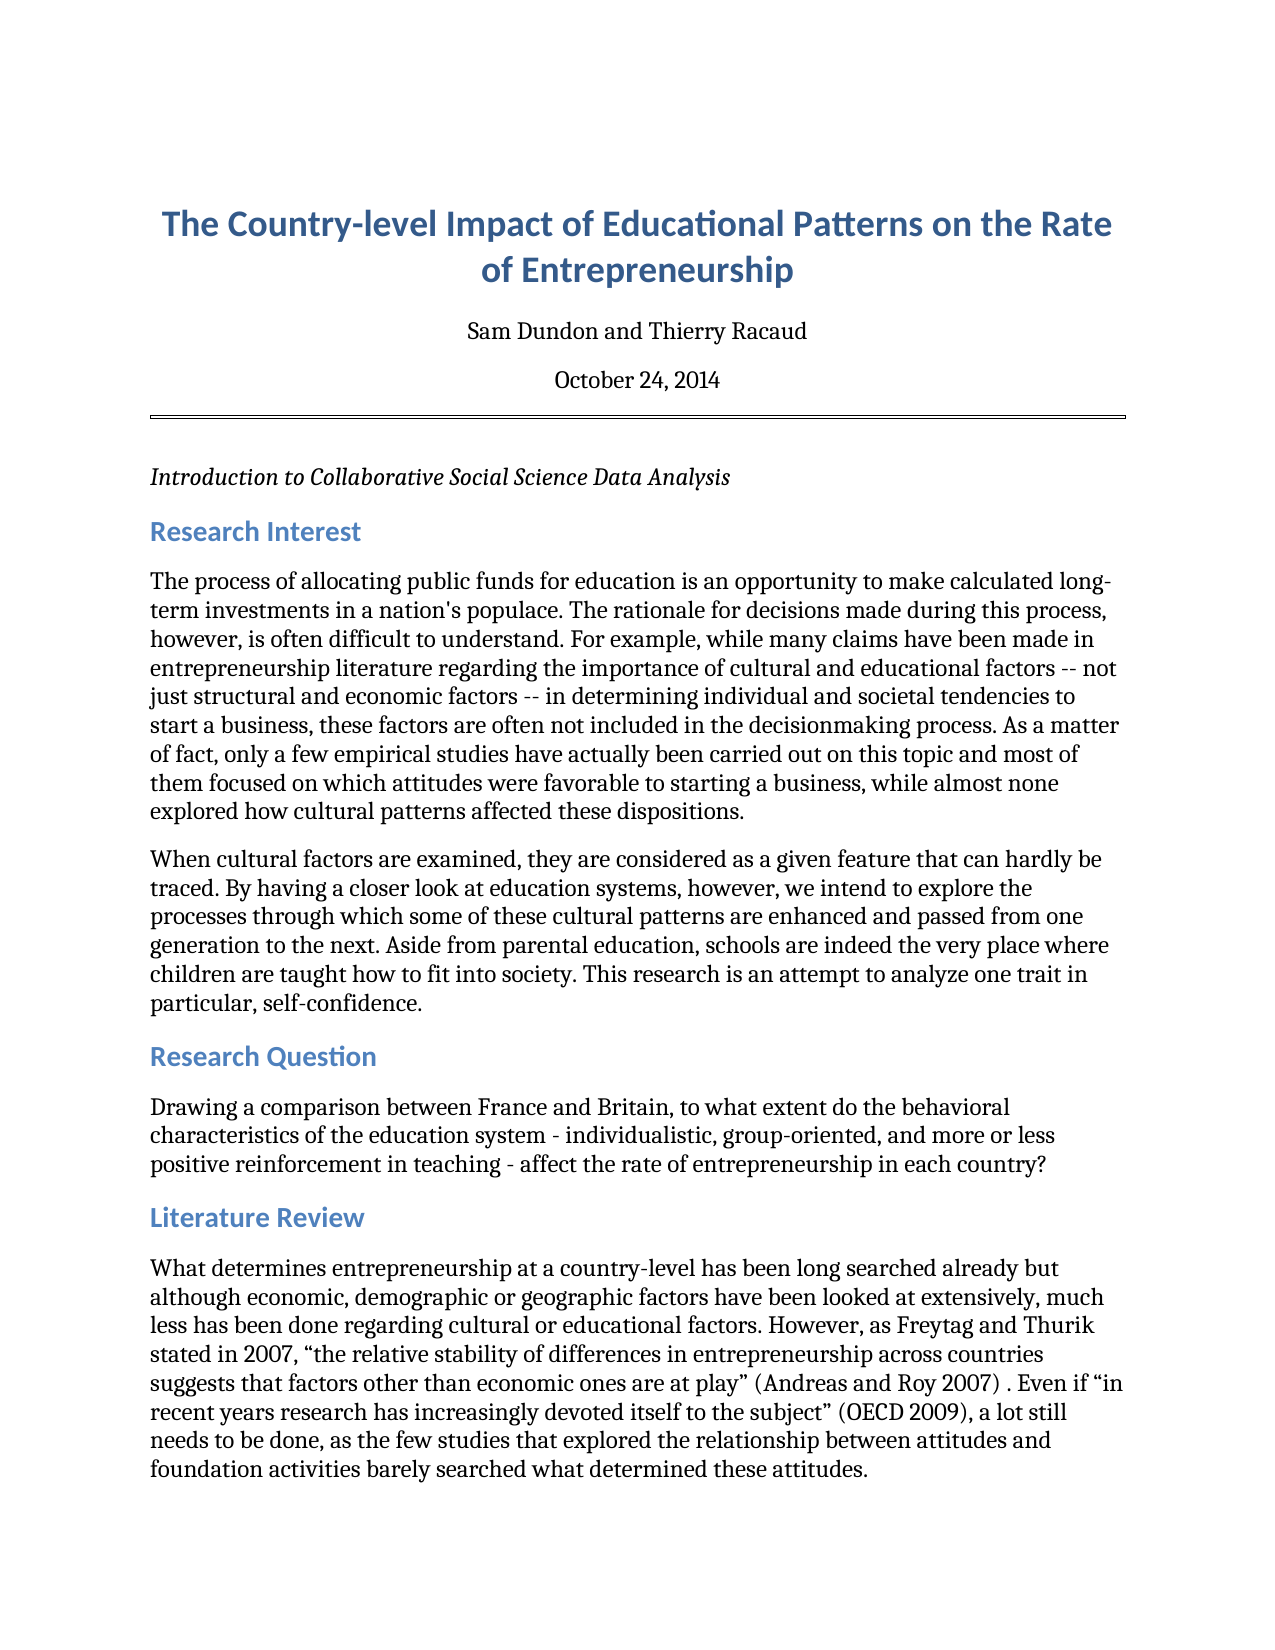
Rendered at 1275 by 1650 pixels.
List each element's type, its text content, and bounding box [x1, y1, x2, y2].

subtitle Research Question [150, 1038, 1125, 1074]
text Introduction to Collaborative Social Science Data Analysis [150, 463, 1125, 492]
text October 24, 2014 [150, 366, 1125, 395]
subtitle Research Interest [150, 513, 1125, 548]
title The Country-level Impact of Educational Patterns on the Rate of Entrepreneurship [150, 200, 1125, 292]
subtitle Literature Review [150, 1199, 1125, 1235]
text What determines entrepreneurship at a country-level has been long searched already but although economic, demographic or geographic factors have been looked at extensively, much less has been done regarding cultural or educational factors. However, as Freytag and Thurik stated in 2007, “the relative stability of differences in entrepreneurship across countries suggests that factors other than economic ones are at play” (Andreas and Roy 2007) . Even if “in recent years research has increasingly devoted itself to the subject” (OECD 2009), a lot still needs to be done, as the few studies that explored the relationship between attitudes and foundation activities barely searched what determined these attitudes. [150, 1254, 1125, 1484]
text When cultural factors are examined, they are considered as a given feature that can hardly be traced. By having a closer look at education systems, however, we intend to explore the processes through which some of these cultural patterns are enhanced and passed from one generation to the next. Aside from parental education, schools are indeed the very place where children are taught how to fit into society. This research is an attempt to analyze one trait in particular, self-confidence. [150, 845, 1125, 1017]
text The process of allocating public funds for education is an opportunity to make calculated long-term investments in a nation's populace. The rationale for decisions made during this process, however, is often difficult to understand. For example, while many claims have been made in entrepreneurship literature regarding the importance of cultural and educational factors -- not just structural and economic factors -- in determining individual and societal tendencies to start a business, these factors are often not included in the decisionmaking process. As a matter of fact, only a few empirical studies have actually been carried out on this topic and most of them focused on which attitudes were favorable to starting a business, while almost none explored how cultural patterns affected these dispositions. [150, 567, 1125, 826]
text Sam Dundon and Thierry Racaud [150, 317, 1125, 345]
text Drawing a comparison between France and Britain, to what extent do the behavioral characteristics of the education system - individualistic, group-oriented, and more or less positive reinforcement in teaching - affect the rate of entrepreneurship in each country? [150, 1092, 1125, 1179]
